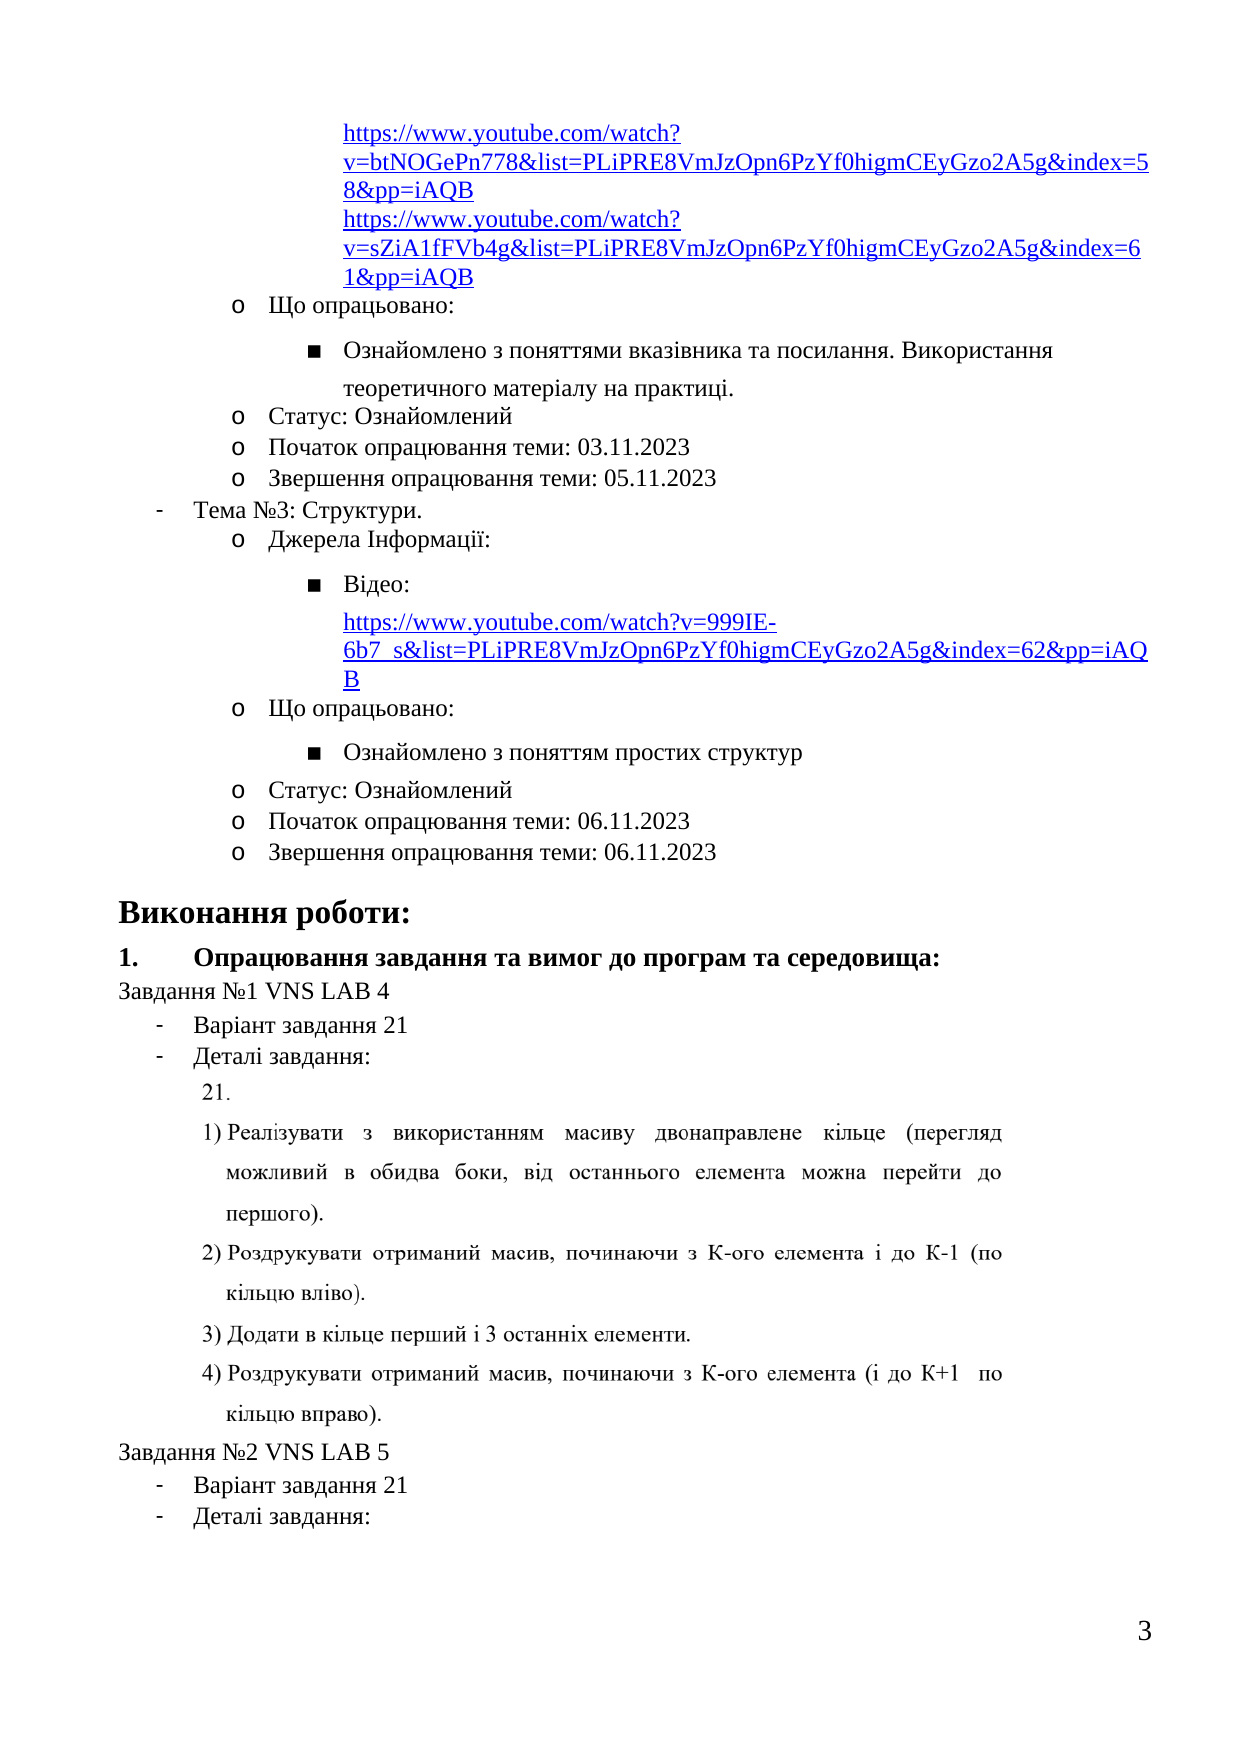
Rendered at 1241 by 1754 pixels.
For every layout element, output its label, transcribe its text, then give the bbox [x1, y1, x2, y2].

list Статус: Ознайомлений [231, 775, 1152, 806]
list Деталі завдання: [156, 1500, 1152, 1531]
list Статус: Ознайомлений [231, 401, 1152, 432]
list Ознайомлено з поняттями вказівника та посилання. Використання теоретичного матеріалу на практиці. [306, 321, 1152, 401]
list Відео: [306, 555, 1152, 607]
text https://www.youtube.com/watch?v=btNOGePn778&list=PLiPRE8VmJzOpn6PzYf0higmCEyGzo2A5g&index=58&pp=iAQB [343, 118, 1152, 204]
list Тема №3: Структури. [156, 494, 1152, 524]
text Завдання №2 VNS LAB 5 [118, 1437, 1152, 1465]
list Джерела Інформації: [231, 524, 1152, 555]
list Звершення опрацювання теми: 05.11.2023 [231, 463, 1152, 494]
list Варіант завдання 21 [156, 1470, 1152, 1500]
list Що опрацьовано: [231, 693, 1152, 724]
subtitle 1. Опрацювання завдання та вимог до програм та середовища: [118, 941, 1152, 972]
list Початок опрацювання теми: 03.11.2023 [231, 432, 1152, 463]
text Завдання №1 VNS LAB 4 [118, 976, 1152, 1005]
picture [193, 1070, 1016, 1437]
list Що опрацьовано: [231, 291, 1152, 321]
list Ознайомлено з поняттям простих структур [306, 724, 1152, 775]
list Деталі завдання: [156, 1040, 1152, 1070]
list Звершення опрацювання теми: 06.11.2023 [231, 837, 1152, 867]
list Варіант завдання 21 [156, 1009, 1152, 1040]
text https://www.youtube.com/watch?v=999IE-6b7_s&list=PLiPRE8VmJzOpn6PzYf0higmCEyGzo2A5g&index=62&pp=iAQB [343, 607, 1152, 693]
subtitle Виконання роботи: [118, 892, 1152, 931]
list Початок опрацювання теми: 06.11.2023 [231, 806, 1152, 837]
text https://www.youtube.com/watch?v=sZiA1fFVb4g&list=PLiPRE8VmJzOpn6PzYf0higmCEyGzo2A5g&index=61&pp=iAQB [343, 204, 1152, 291]
